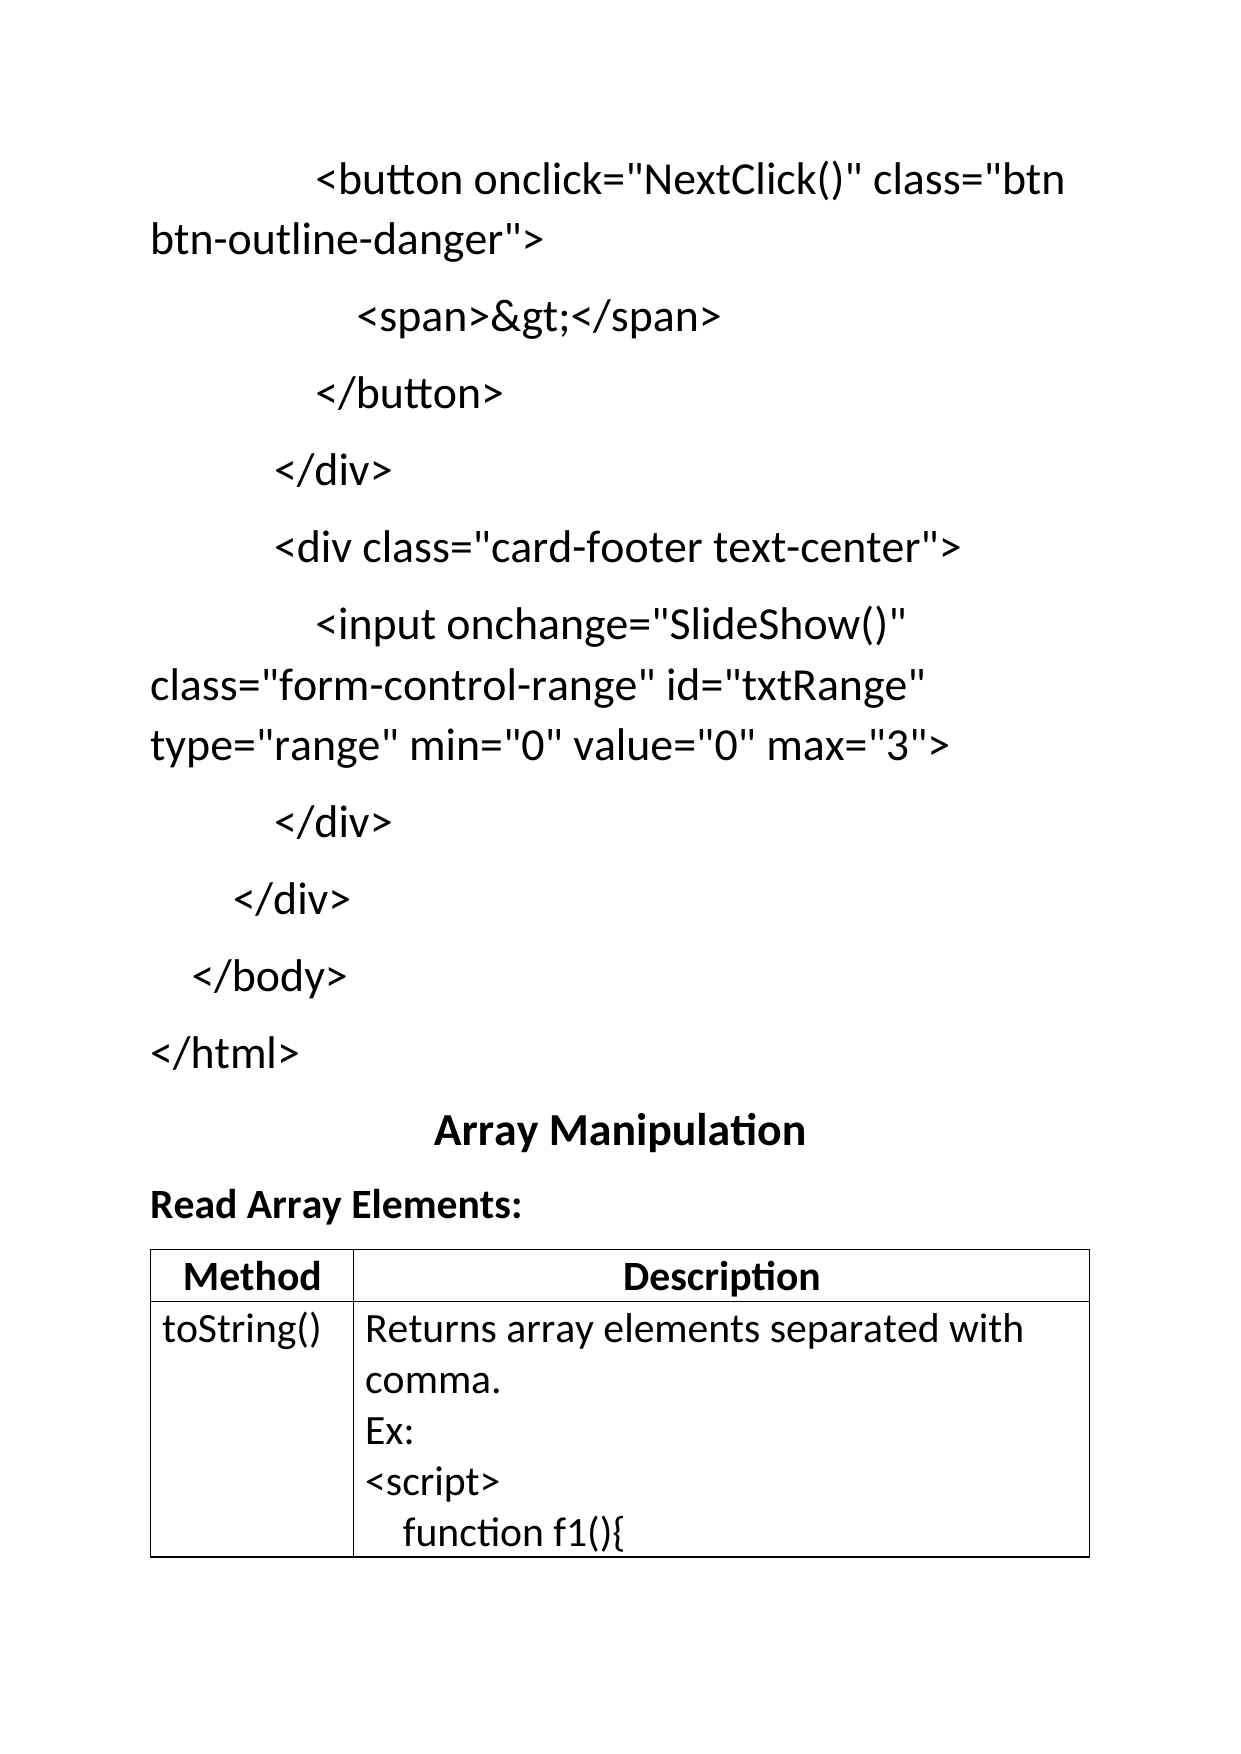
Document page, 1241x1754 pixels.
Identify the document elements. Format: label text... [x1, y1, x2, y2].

text <div class="card-footer text-center"> [150, 518, 1090, 574]
text </html> [150, 1024, 1090, 1080]
text </body> [150, 947, 1090, 1003]
text Array Manipulation [150, 1101, 1090, 1157]
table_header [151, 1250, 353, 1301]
text </div> [150, 793, 1090, 849]
text </div> [150, 870, 1090, 926]
text </div> [150, 441, 1090, 497]
text <input onchange="SlideShow()" class="form-control-range" id="txtRange" type="range" min="0" value="0" max="3"> [150, 595, 1090, 772]
text <button onclick="NextClick()" class="btn btn-outline-danger"> [150, 150, 1090, 266]
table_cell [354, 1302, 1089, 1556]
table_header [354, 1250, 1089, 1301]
text <span>&gt;</span> [150, 287, 1090, 343]
text Read Array Elements: [150, 1178, 1090, 1228]
text </button> [150, 364, 1090, 420]
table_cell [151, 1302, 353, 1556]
